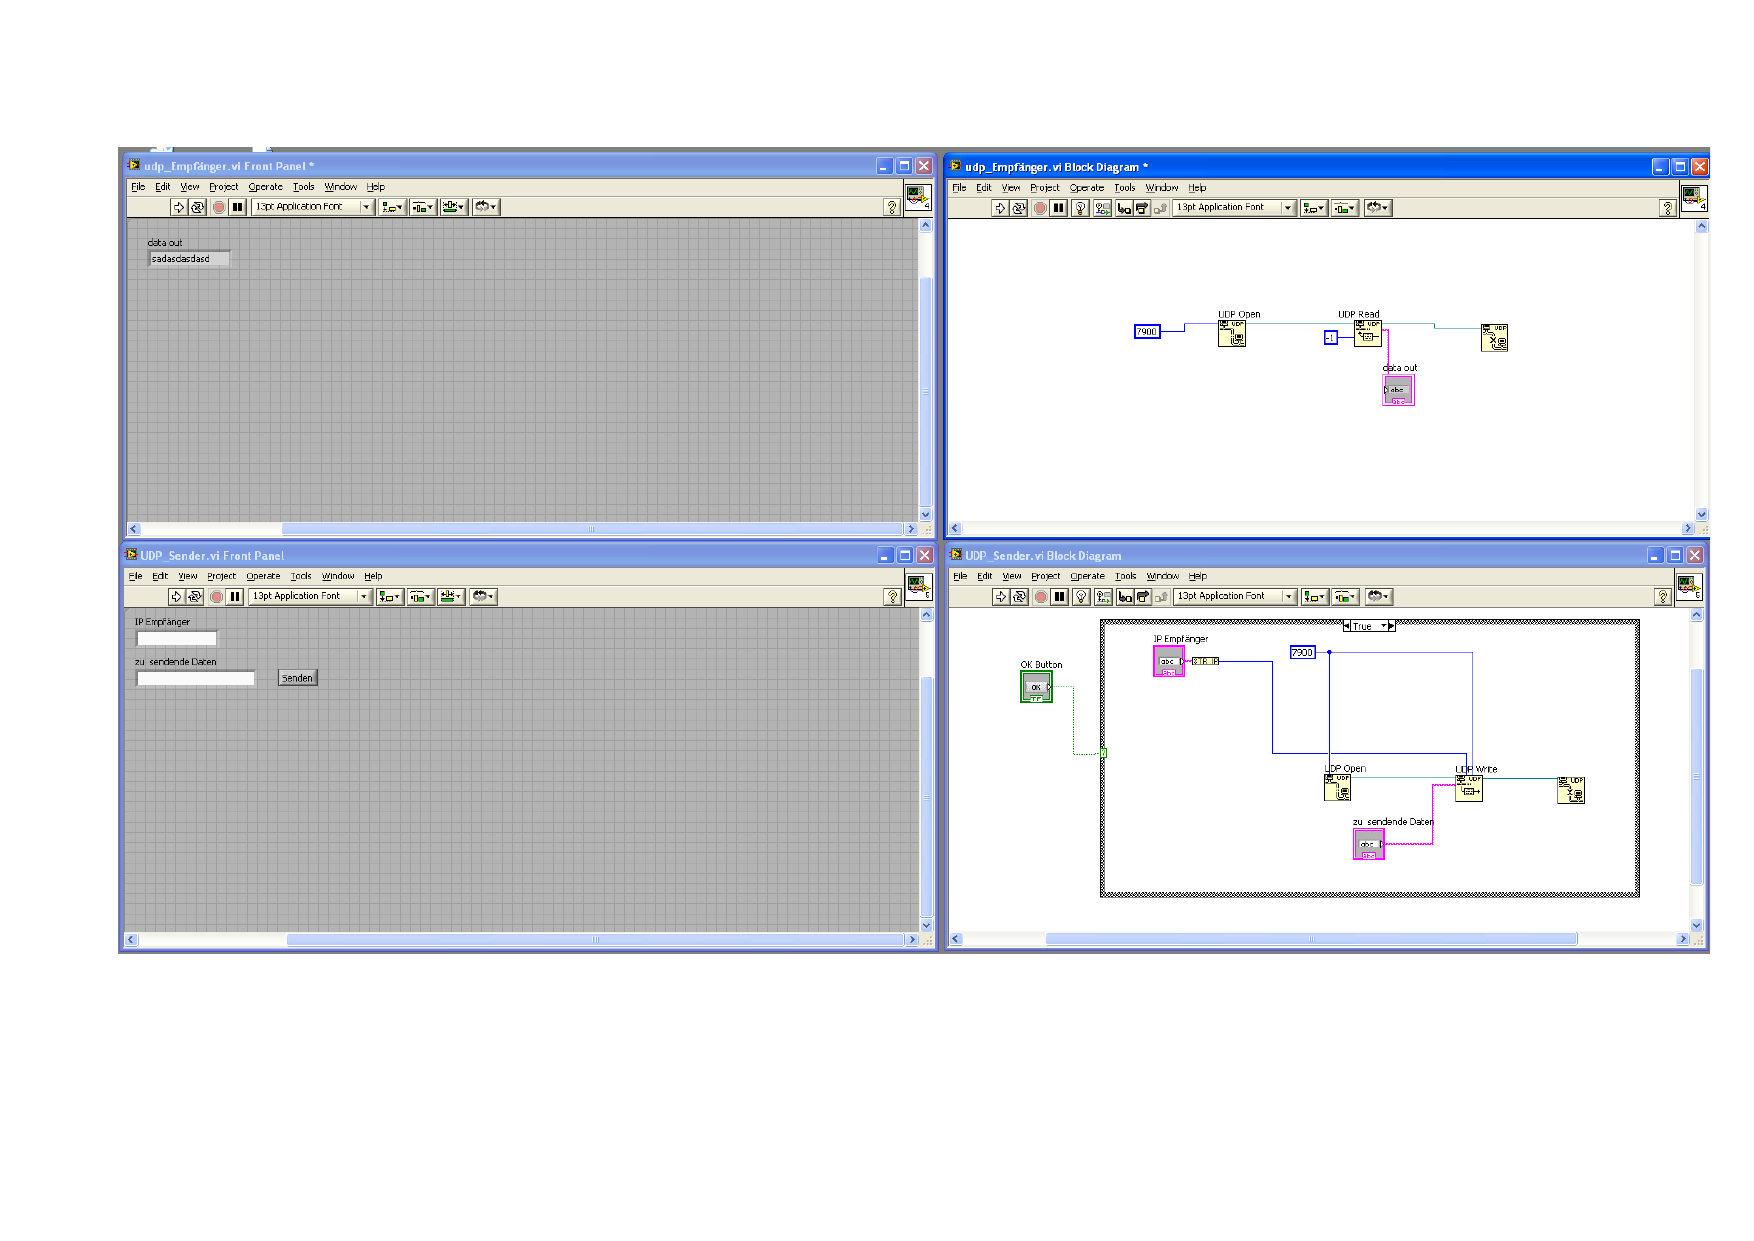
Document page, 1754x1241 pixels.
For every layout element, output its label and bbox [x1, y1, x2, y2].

picture [118, 147, 1711, 954]
